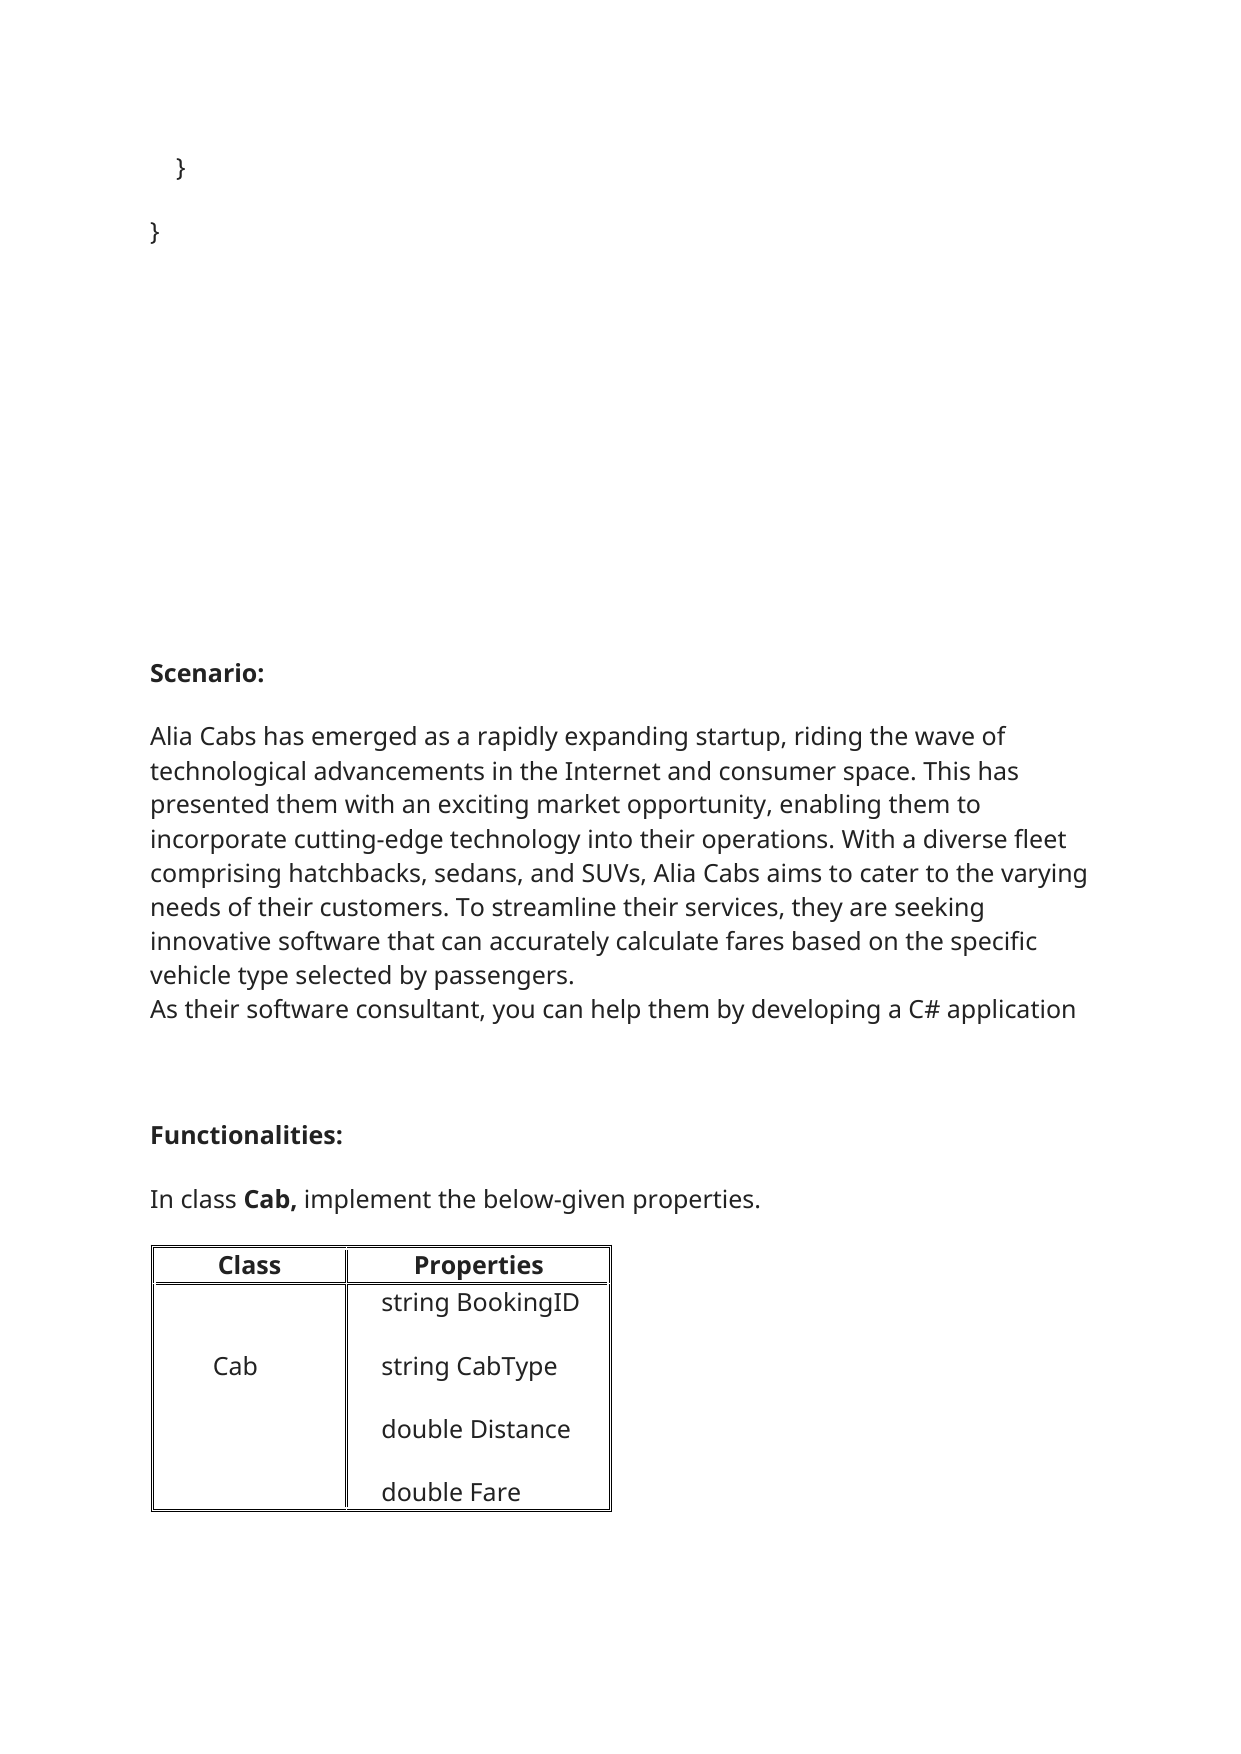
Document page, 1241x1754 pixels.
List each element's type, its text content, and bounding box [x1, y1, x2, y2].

text As their software consultant, you can help them by developing a C# application [150, 992, 1090, 1026]
table_header Properties [347, 1248, 609, 1282]
text Alia Cabs has emerged as a rapidly expanding startup, riding the wave of technological advancements in the Internet and consumer space. This has presented them with an exciting market opportunity, enabling them to incorporate cutting-edge technology into their operations. With a diverse fleet comprising hatchbacks, sedans, and SUVs, Alia Cabs aims to cater to the varying needs of their customers. To streamline their services, they are seeking innovative software that can accurately calculate fares based on the specific vehicle type selected by passengers. [150, 719, 1090, 992]
text In class Cab, implement the below-given properties. [150, 1181, 1090, 1215]
table_cell string BookingID string CabType double Distance double Fare [347, 1282, 610, 1509]
text } [150, 213, 1090, 247]
table_cell Cab [152, 1282, 347, 1509]
text Scenario: [150, 656, 1090, 690]
table_header Class [154, 1248, 347, 1282]
text Functionalities: [150, 1118, 1090, 1152]
text } [150, 150, 1090, 184]
